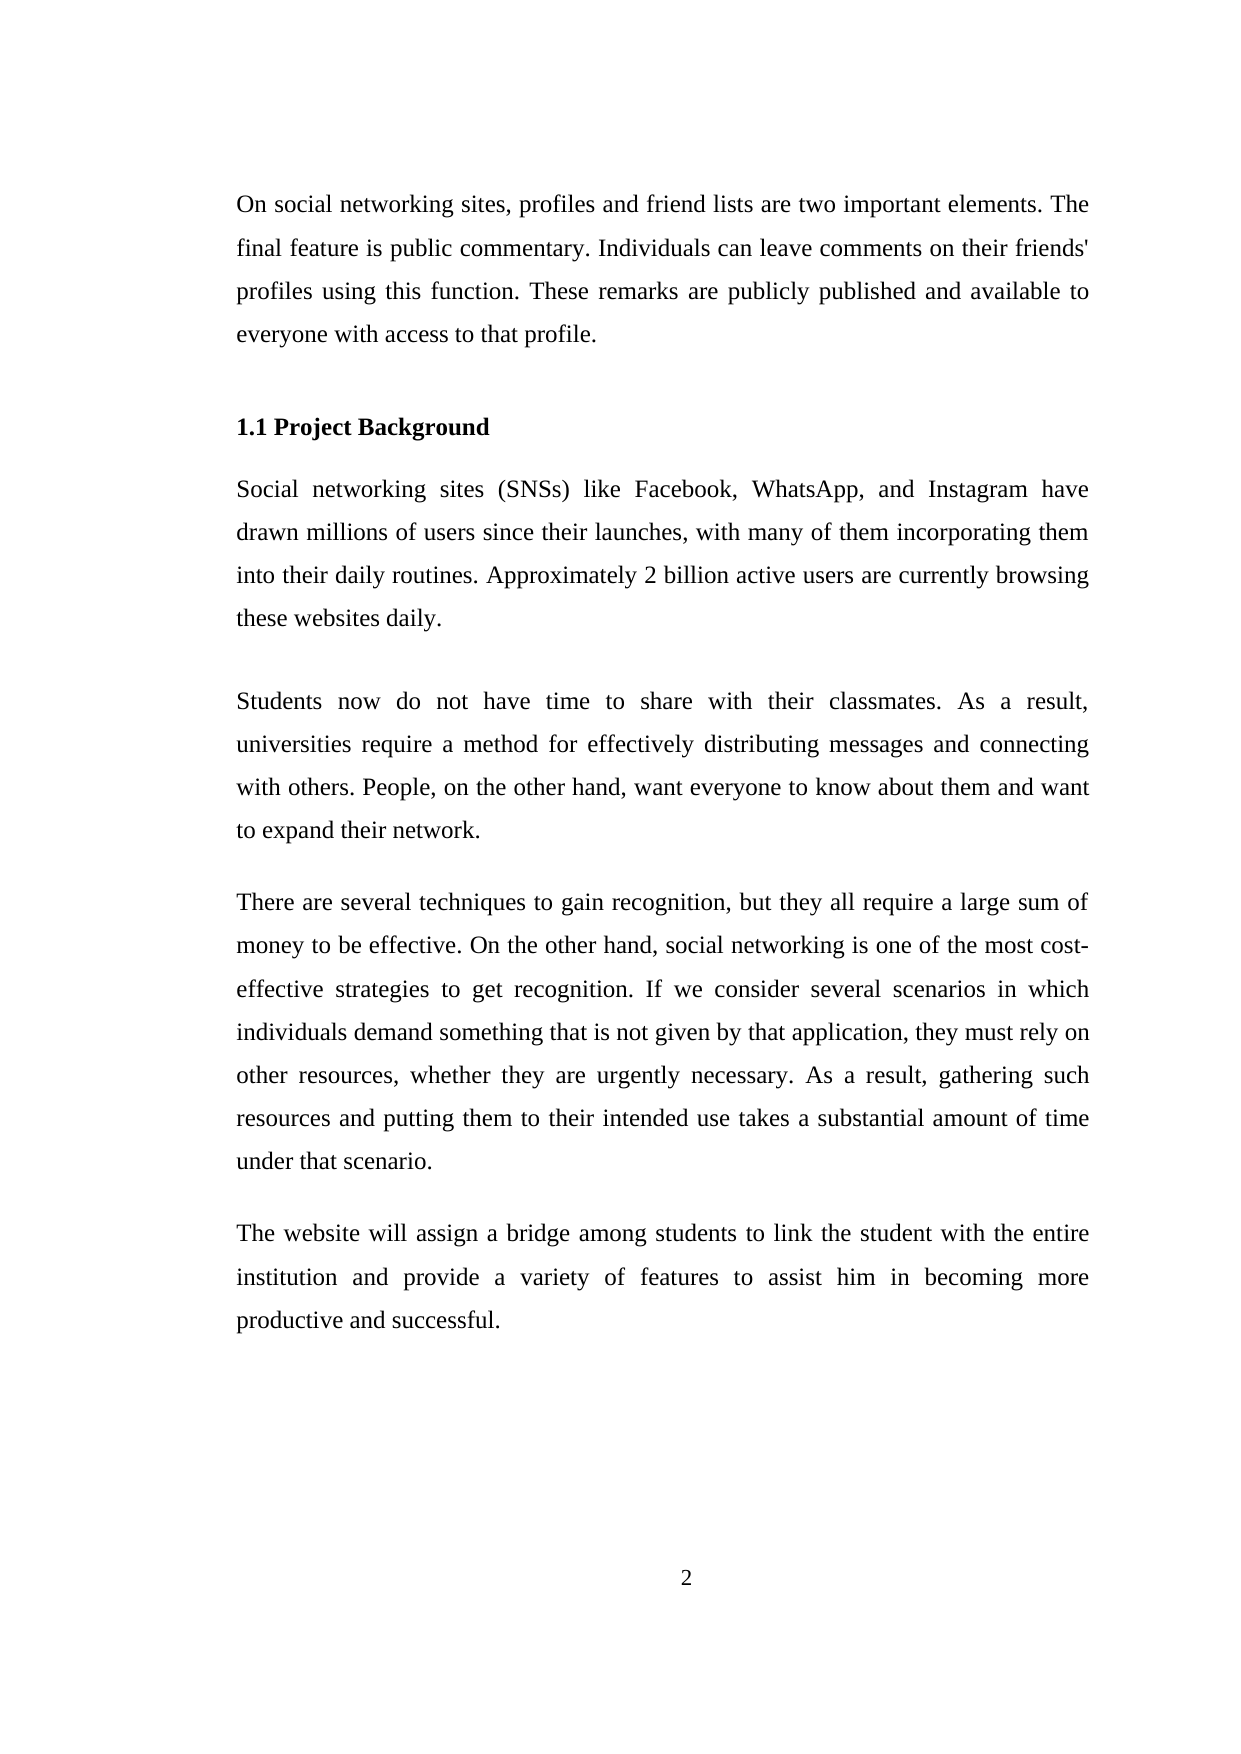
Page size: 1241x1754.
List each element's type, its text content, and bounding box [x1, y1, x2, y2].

text On social networking sites, profiles and friend lists are two important elements. The final feature is public commentary. Individuals can leave comments on their friends' profiles using this function. These remarks are publicly published and available to everyone with access to that profile. [236, 189, 1090, 348]
text Social networking sites (SNSs) like Facebook, WhatsApp, and Instagram have drawn millions of users since their launches, with many of them incorporating them into their daily routines. Approximately 2 billion active users are currently browsing these websites daily. [236, 474, 1090, 632]
subtitle Project Background [236, 412, 1090, 441]
text There are several techniques to gain recognition, but they all require a large sum of money to be effective. On the other hand, social networking is one of the most cost-effective strategies to get recognition. If we consider several scenarios in which individuals demand something that is not given by that application, they must rely on other resources, whether they are urgently necessary. As a result, gathering such resources and putting them to their intended use takes a substantial amount of time under that scenario. [236, 887, 1090, 1175]
text Students now do not have time to share with their classmates. As a result, universities require a method for effectively distributing messages and connecting with others. People, on the other hand, want everyone to know about them and want to expand their network. [236, 686, 1090, 844]
text The website will assign a bridge among students to link the student with the entire institution and provide a variety of features to assist him in becoming more productive and successful. [236, 1218, 1090, 1333]
